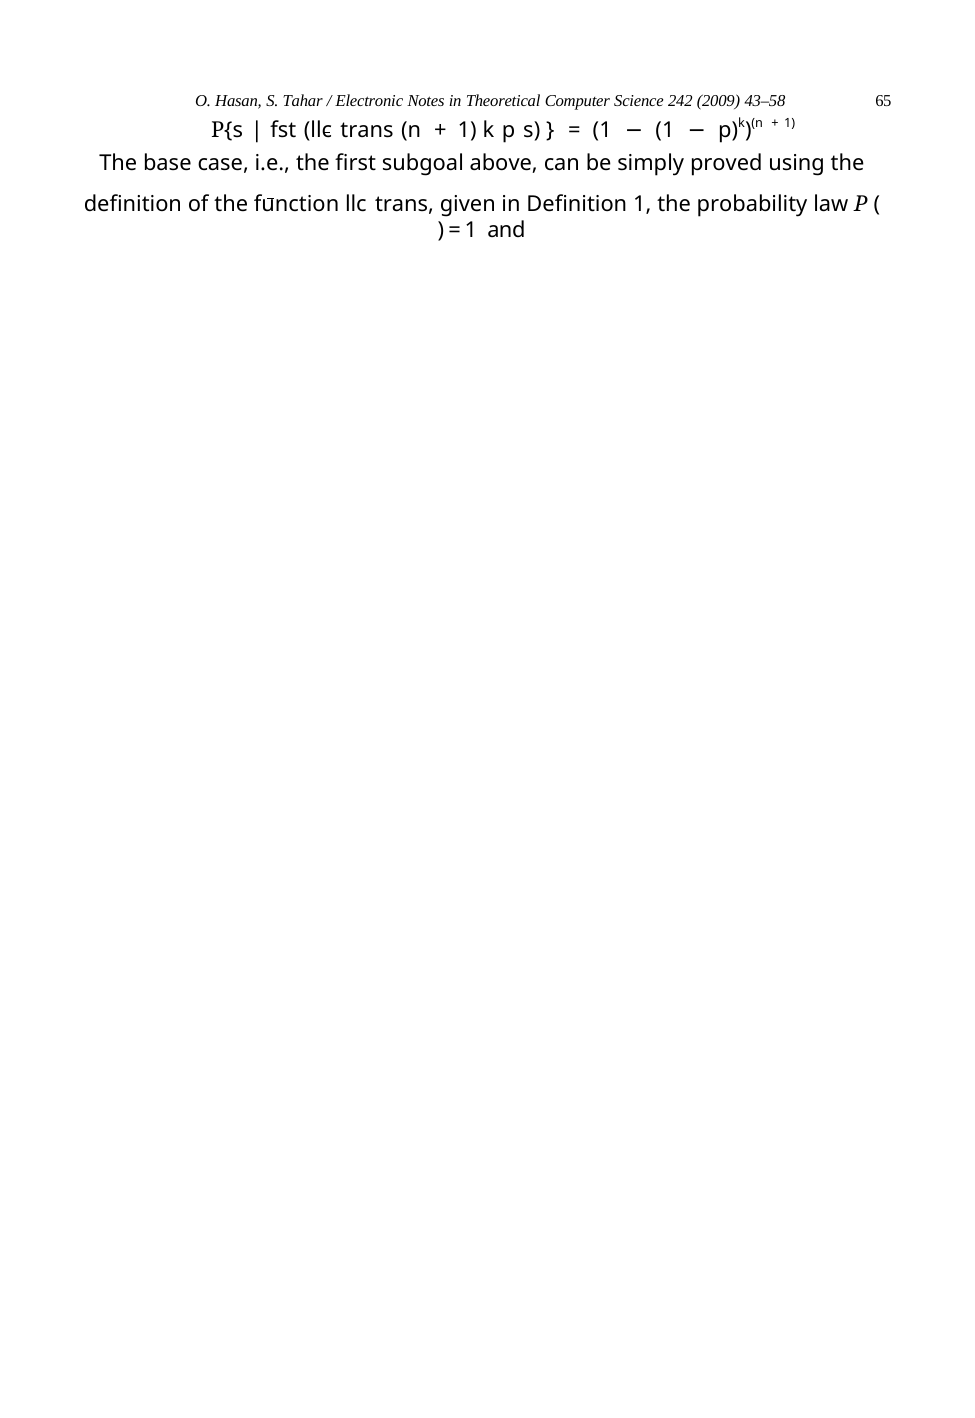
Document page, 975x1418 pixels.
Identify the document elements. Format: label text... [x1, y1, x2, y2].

text P{s | fst (llc trans (n + 1) k p s) } = (1 − (1 − p)k)(n + 1) [96, 108, 910, 145]
text The base case, i.e., the first subgoal above, can be simply proved using the definition of the function llc trans, given in Definition 1, the probability law P ( )=1 and [79, 149, 884, 244]
